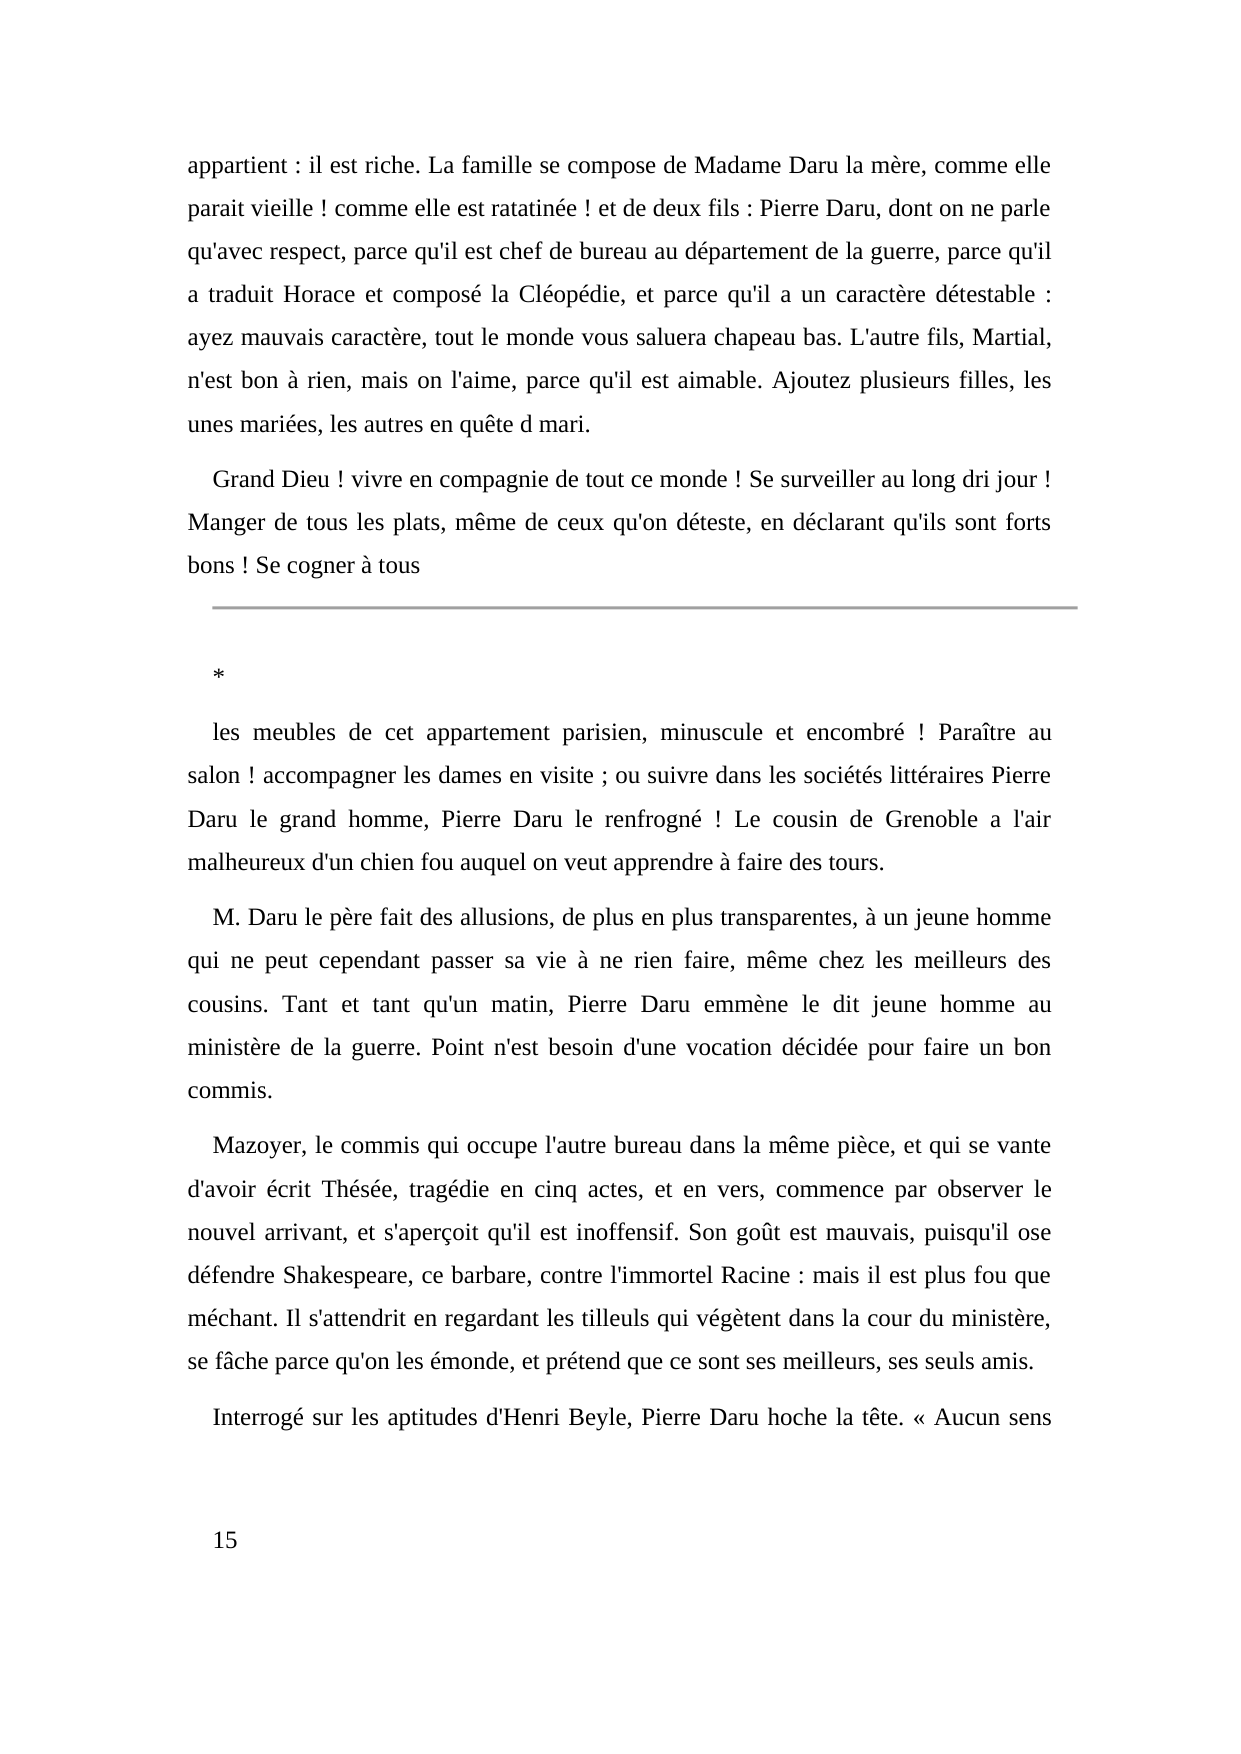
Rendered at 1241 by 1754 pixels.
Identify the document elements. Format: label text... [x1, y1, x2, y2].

text * [187, 662, 1053, 691]
text Mazoyer, le commis qui occupe l'autre bureau dans la même pièce, et qui se vante d'avoir écrit Thésée, tragédie en cinq actes, et en vers, commence par observer le nouvel arrivant, et s'aperçoit qu'il est inoffensif. Son goût est mauvais, puisqu'il ose défendre Shakespeare, ce barbare, contre l'immortel Racine : mais il est plus fou que méchant. Il s'attendrit en regardant les tilleuls qui végètent dans la cour du ministère, se fâche parce qu'on les émonde, et prétend que ce sont ses meilleurs, ses seuls amis. [187, 1131, 1053, 1375]
text Grand Dieu ! vivre en compagnie de tout ce monde ! Se surveiller au long dri jour ! Manger de tous les plats, même de ceux qu'on déteste, en déclarant qu'ils sont forts bons ! Se cogner à tous [187, 464, 1053, 579]
text les meubles de cet appartement parisien, minuscule et encombré ! Paraître au salon ! accompagner les dames en visite ; ou suivre dans les sociétés littéraires Pierre Daru le grand homme, Pierre Daru le renfrogné ! Le cousin de Grenoble a l'air malheureux d'un chien fou auquel on veut apprendre à faire des tours. [187, 717, 1053, 876]
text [187, 1402, 1053, 1431]
text M. Daru le père fait des allusions, de plus en plus transparentes, à un jeune homme qui ne peut cependant passer sa vie à ne rien faire, même chez les meilleurs des cousins. Tant et tant qu'un matin, Pierre Daru emmène le dit jeune homme au ministère de la guerre. Point n'est besoin d'une vocation décidée pour faire un bon commis. [187, 902, 1053, 1104]
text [187, 150, 1053, 437]
